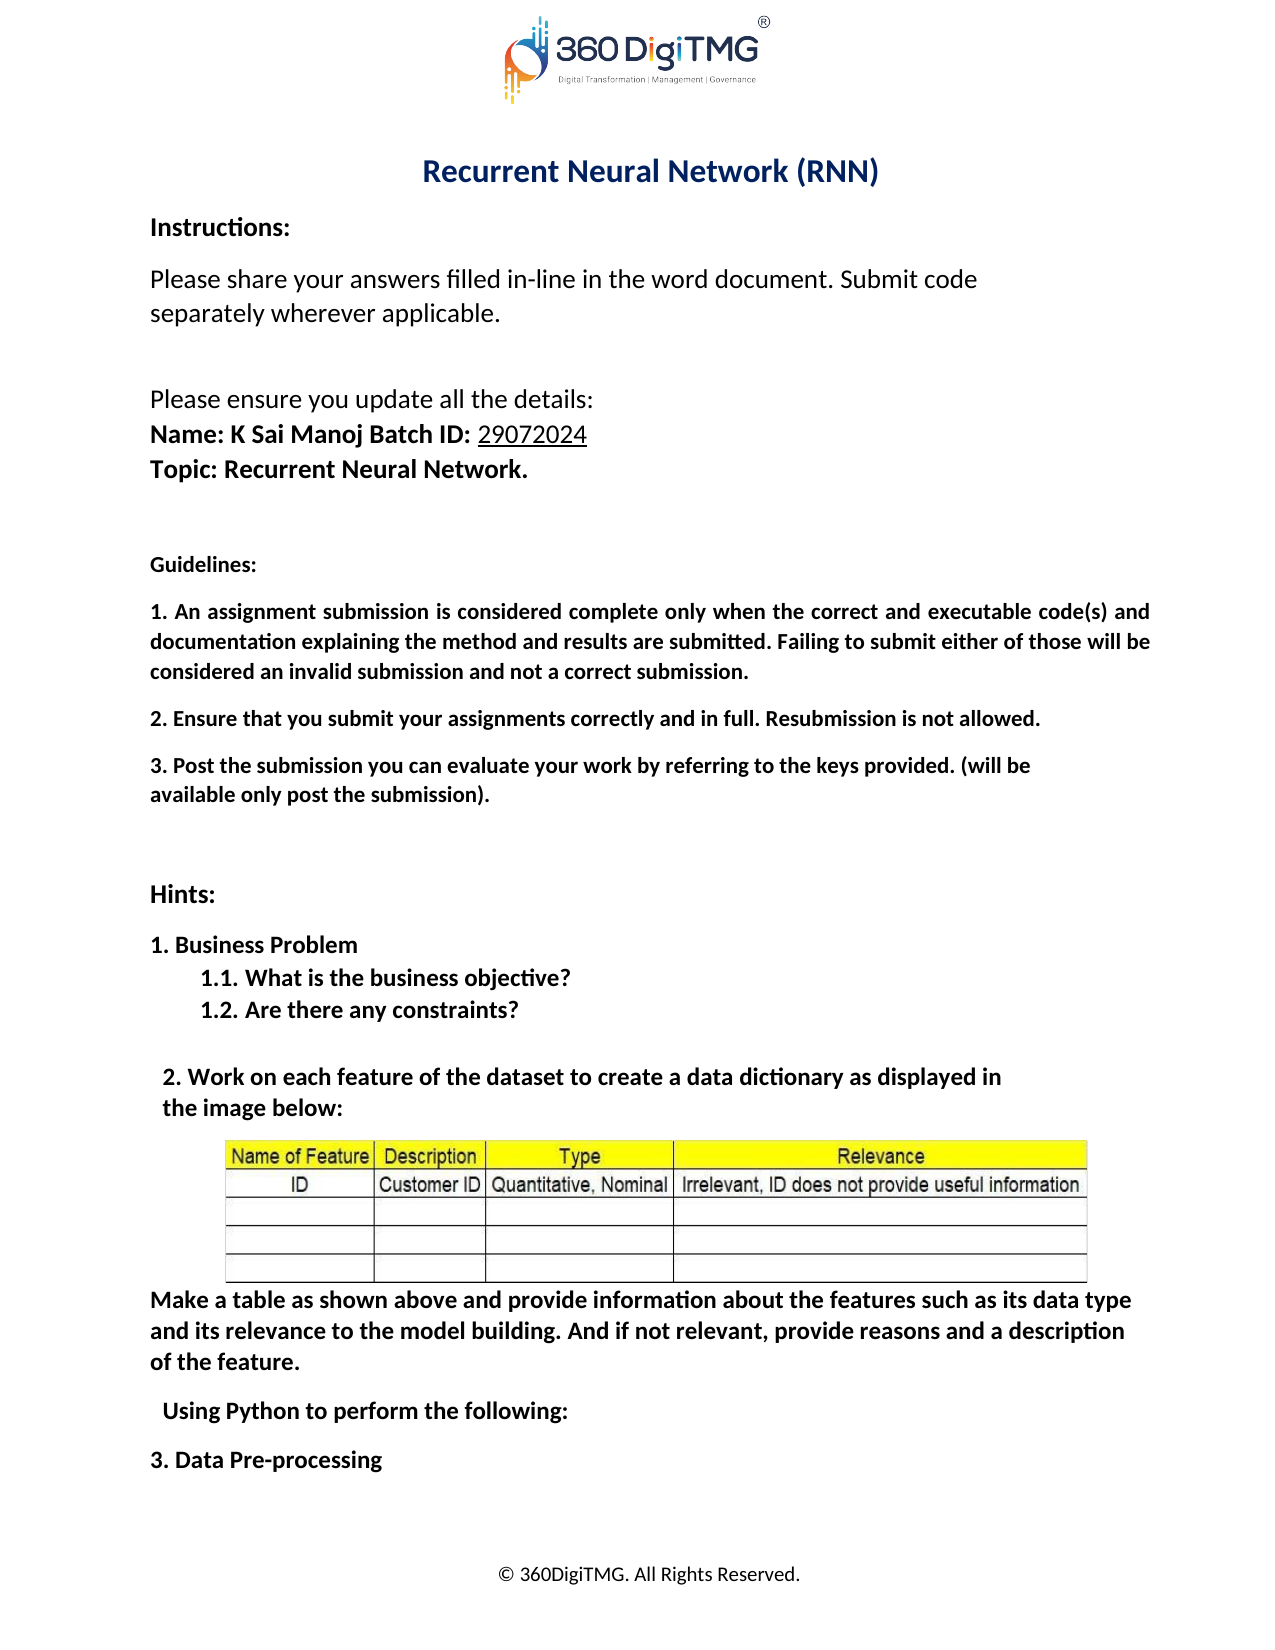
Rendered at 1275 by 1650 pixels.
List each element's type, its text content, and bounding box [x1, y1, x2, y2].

text Using Python to perform the following: [162, 1395, 1152, 1425]
list Are there any constraints? [200, 995, 1152, 1025]
picture [500, 11, 774, 109]
text Guidelines: [150, 550, 1152, 578]
text Hints: [150, 878, 1086, 911]
text Please ensure you update all the details: [150, 382, 1086, 415]
text Recurrent Neural Network (RNN) [150, 150, 1152, 191]
list What is the business objective? [200, 962, 1152, 992]
picture [225, 1140, 1088, 1283]
text Name: K Sai Manoj Batch ID: 29072024 [150, 417, 1086, 450]
text Please share your answers filled in-line in the word document. Submit code separately wherever applicable. [150, 262, 1086, 329]
text Instructions: [150, 211, 1086, 244]
text 2. Ensure that you submit your assignments correctly and in full. Resubmission is not allowed. [150, 704, 1152, 732]
text Topic: Recurrent Neural Network. [150, 452, 1086, 485]
text 1. An assignment submission is considered complete only when the correct and executable code(s) and documentation explaining the method and results are submitted. Failing to submit either of those will be considered an invalid submission and not a correct submission. [150, 597, 1152, 685]
list Business Problem [150, 929, 1152, 959]
list Work on each feature of the dataset to create a data dictionary as displayed in the image below: [162, 1061, 1012, 1123]
list Data Pre-processing [150, 1444, 1152, 1475]
text 3. Post the submission you can evaluate your work by referring to the keys provided. (will be available only post the submission). [150, 751, 1086, 808]
